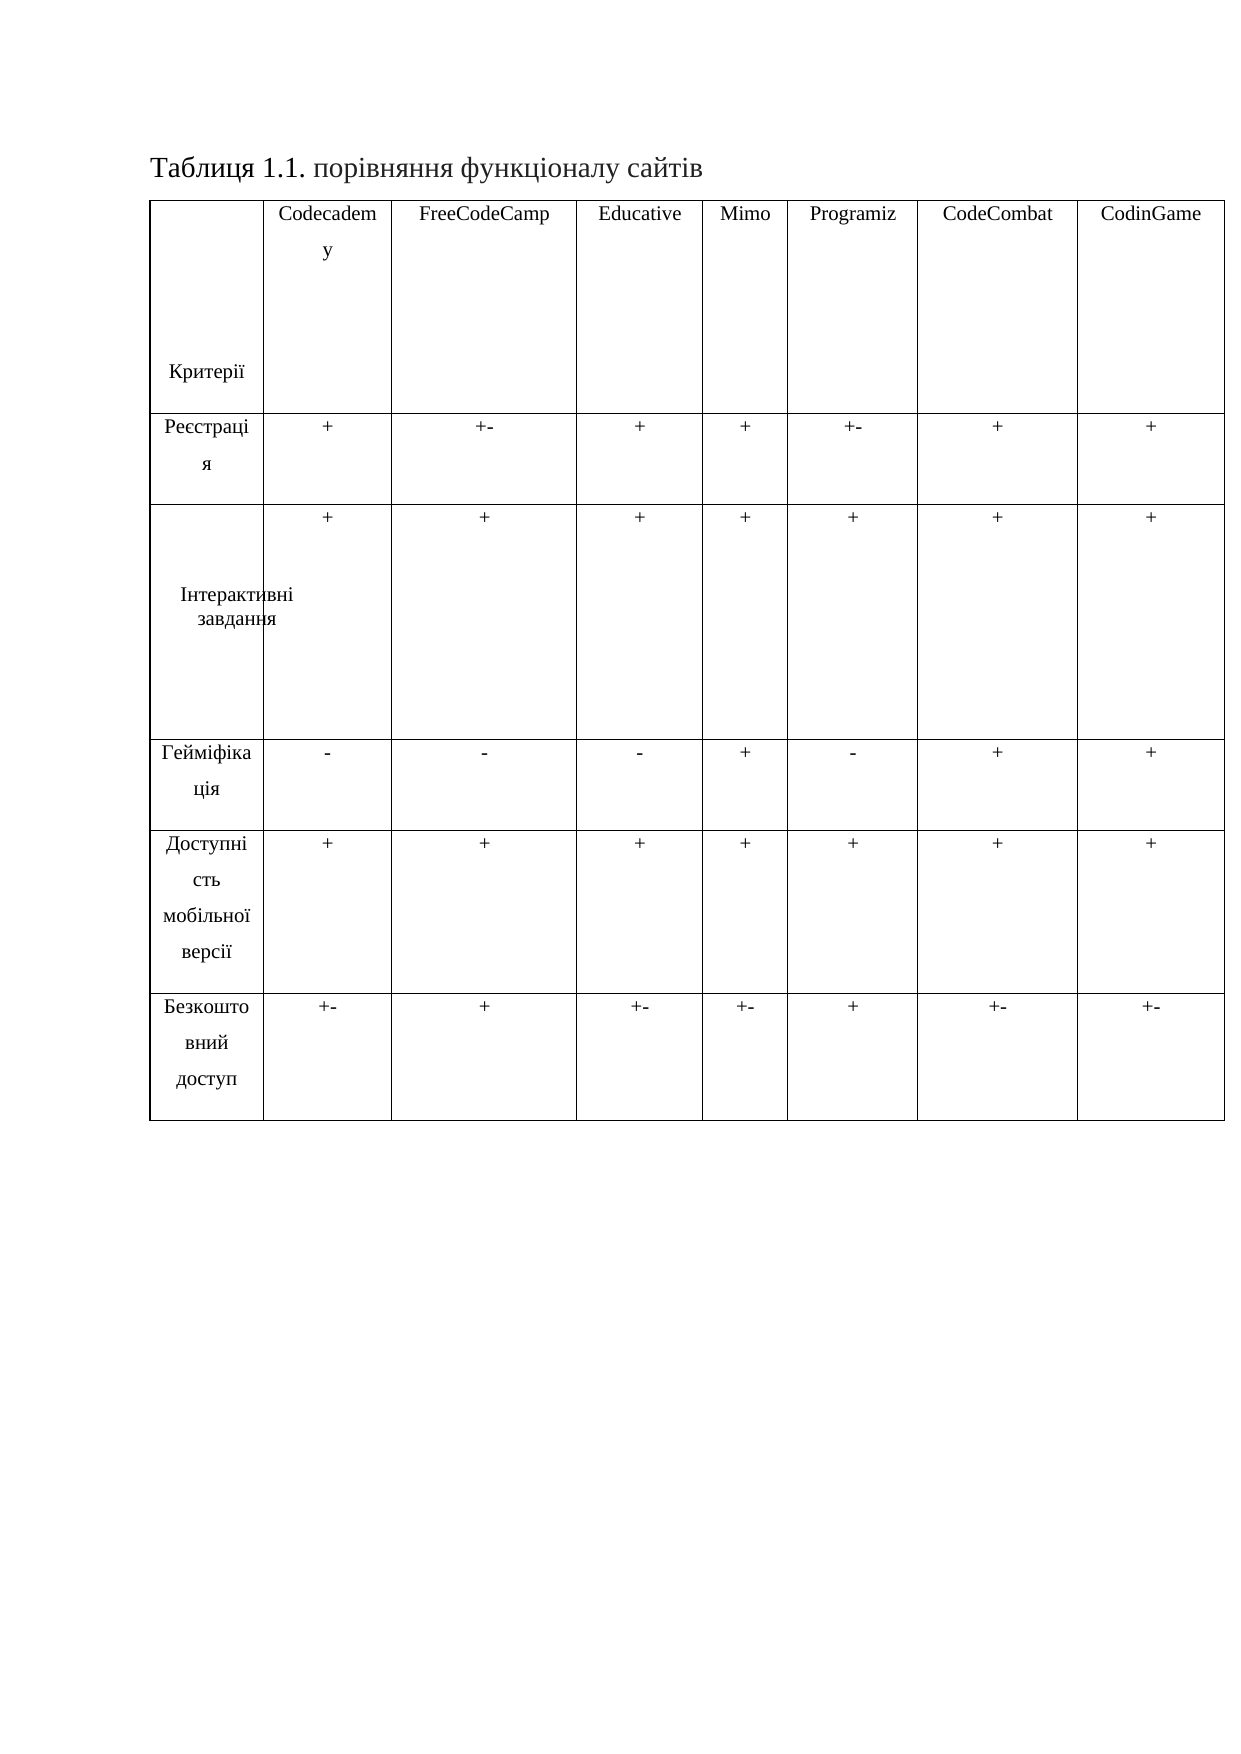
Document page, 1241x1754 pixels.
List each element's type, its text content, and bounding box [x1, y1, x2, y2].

table_cell + [577, 831, 702, 993]
table_cell Гейміфікація [151, 740, 263, 830]
table_header Programiz [788, 201, 917, 413]
table_cell + [918, 505, 1077, 739]
table_cell + [392, 831, 576, 993]
table_cell + [577, 414, 702, 504]
table_header CodinGame [1078, 201, 1224, 413]
table_cell + [703, 414, 787, 504]
table_cell + [577, 505, 702, 739]
table_cell + [1078, 831, 1224, 993]
table_cell +- [1078, 994, 1224, 1120]
table_cell Безкоштовний доступ [151, 994, 263, 1120]
table_cell + [264, 831, 391, 993]
table_header Educative [577, 201, 702, 413]
table_cell + [788, 831, 917, 993]
table_header Критерії [151, 201, 263, 413]
table_cell + [788, 505, 917, 739]
table_cell + [703, 505, 787, 739]
table_cell + [918, 831, 1077, 993]
table_cell + [1078, 740, 1224, 830]
table_cell - [577, 740, 702, 830]
table_cell +- [577, 994, 702, 1120]
table_cell - [264, 740, 391, 830]
table_cell + [264, 414, 391, 504]
table_header FreeCodeCamp [392, 201, 576, 413]
table_cell + [703, 740, 787, 830]
table_cell +- [918, 994, 1077, 1120]
table_cell + [1078, 505, 1224, 739]
table_cell Реєстрація [151, 414, 263, 504]
text Таблиця 1.1. порівняння функціоналу сайтів [150, 150, 1090, 183]
table_cell + [1078, 414, 1224, 504]
table_cell - [788, 740, 917, 830]
table_header Mimo [703, 201, 787, 413]
table_header CodeCombat [918, 201, 1077, 413]
table_cell + [788, 994, 917, 1120]
table_cell +- [703, 994, 787, 1120]
table_header Codecademy [264, 201, 391, 413]
table_cell + [264, 505, 391, 739]
table_cell + [392, 994, 576, 1120]
table_cell Доступність мобільної версії [151, 831, 263, 993]
table_cell +- [392, 414, 576, 504]
table_cell [151, 505, 263, 739]
table_cell + [392, 505, 576, 739]
table_cell + [918, 740, 1077, 830]
table_cell +- [264, 994, 391, 1120]
table_cell +- [788, 414, 917, 504]
table_cell + [918, 414, 1077, 504]
table_cell - [392, 740, 576, 830]
table_cell + [703, 831, 787, 993]
